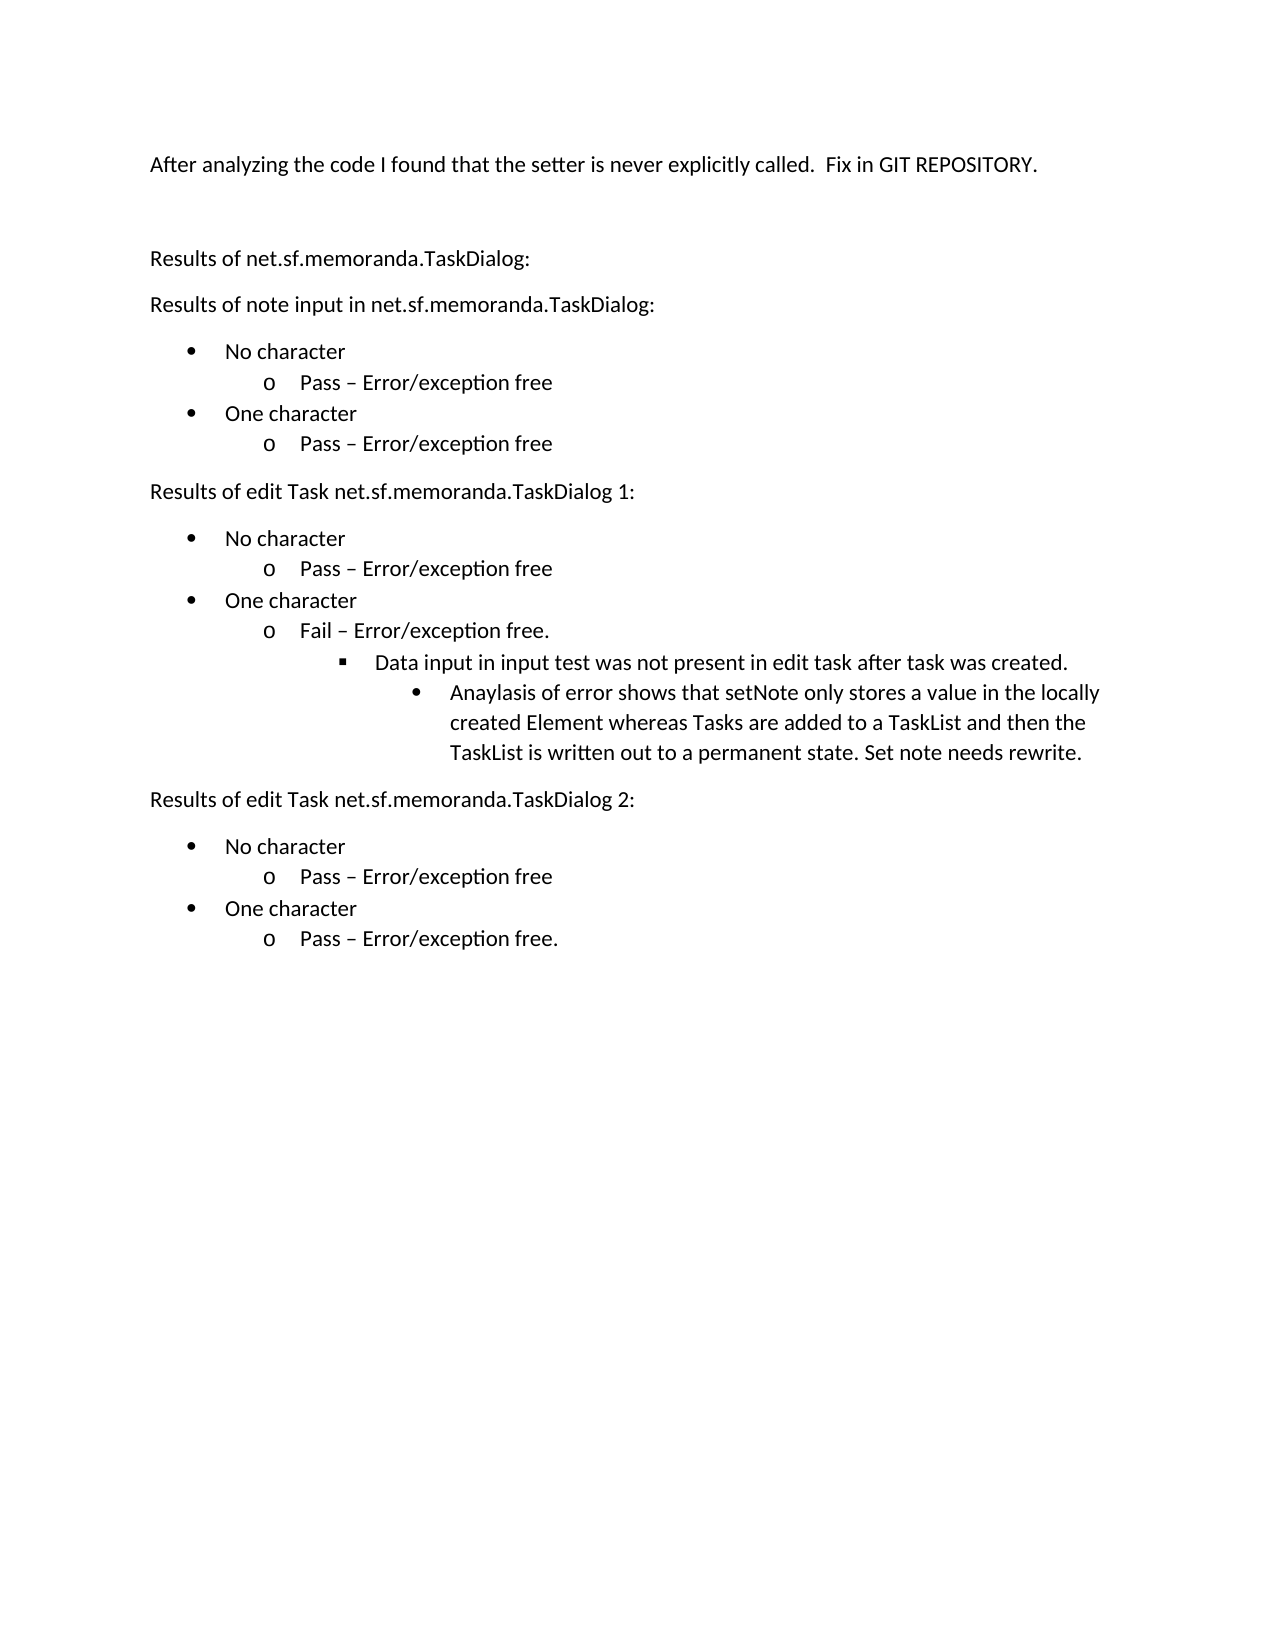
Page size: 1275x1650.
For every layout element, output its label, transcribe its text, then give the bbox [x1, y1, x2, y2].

list No character [187, 337, 1125, 366]
text Results of edit Task net.sf.memoranda.TaskDialog 2: [150, 785, 1125, 813]
list Pass – Error/exception free [262, 862, 1125, 891]
text Results of note input in net.sf.memoranda.TaskDialog: [150, 291, 1125, 319]
list Anaylasis of error shows that setNote only stores a value in the locally created Element whereas Tasks are added to a TaskList and then the TaskList is written out to a permanent state. Set note needs rewrite. [412, 678, 1125, 766]
list No character [187, 524, 1125, 552]
list One character [187, 399, 1125, 427]
list One character [187, 586, 1125, 614]
list One character [187, 894, 1125, 922]
list Pass – Error/exception free [262, 554, 1125, 584]
list Pass – Error/exception free. [262, 924, 1125, 953]
list Pass – Error/exception free [262, 429, 1125, 458]
list Data input in input test was not present in edit task after task was created. [337, 648, 1125, 676]
text Results of net.sf.memoranda.TaskDialog: [150, 244, 1125, 272]
list Fail – Error/exception free. [262, 616, 1125, 645]
text After analyzing the code I found that the setter is never explicitly called. Fix in GIT REPOSITORY. [150, 150, 1125, 178]
text Results of edit Task net.sf.memoranda.TaskDialog 1: [150, 477, 1125, 506]
list No character [187, 832, 1125, 860]
list Pass – Error/exception free [262, 368, 1125, 397]
